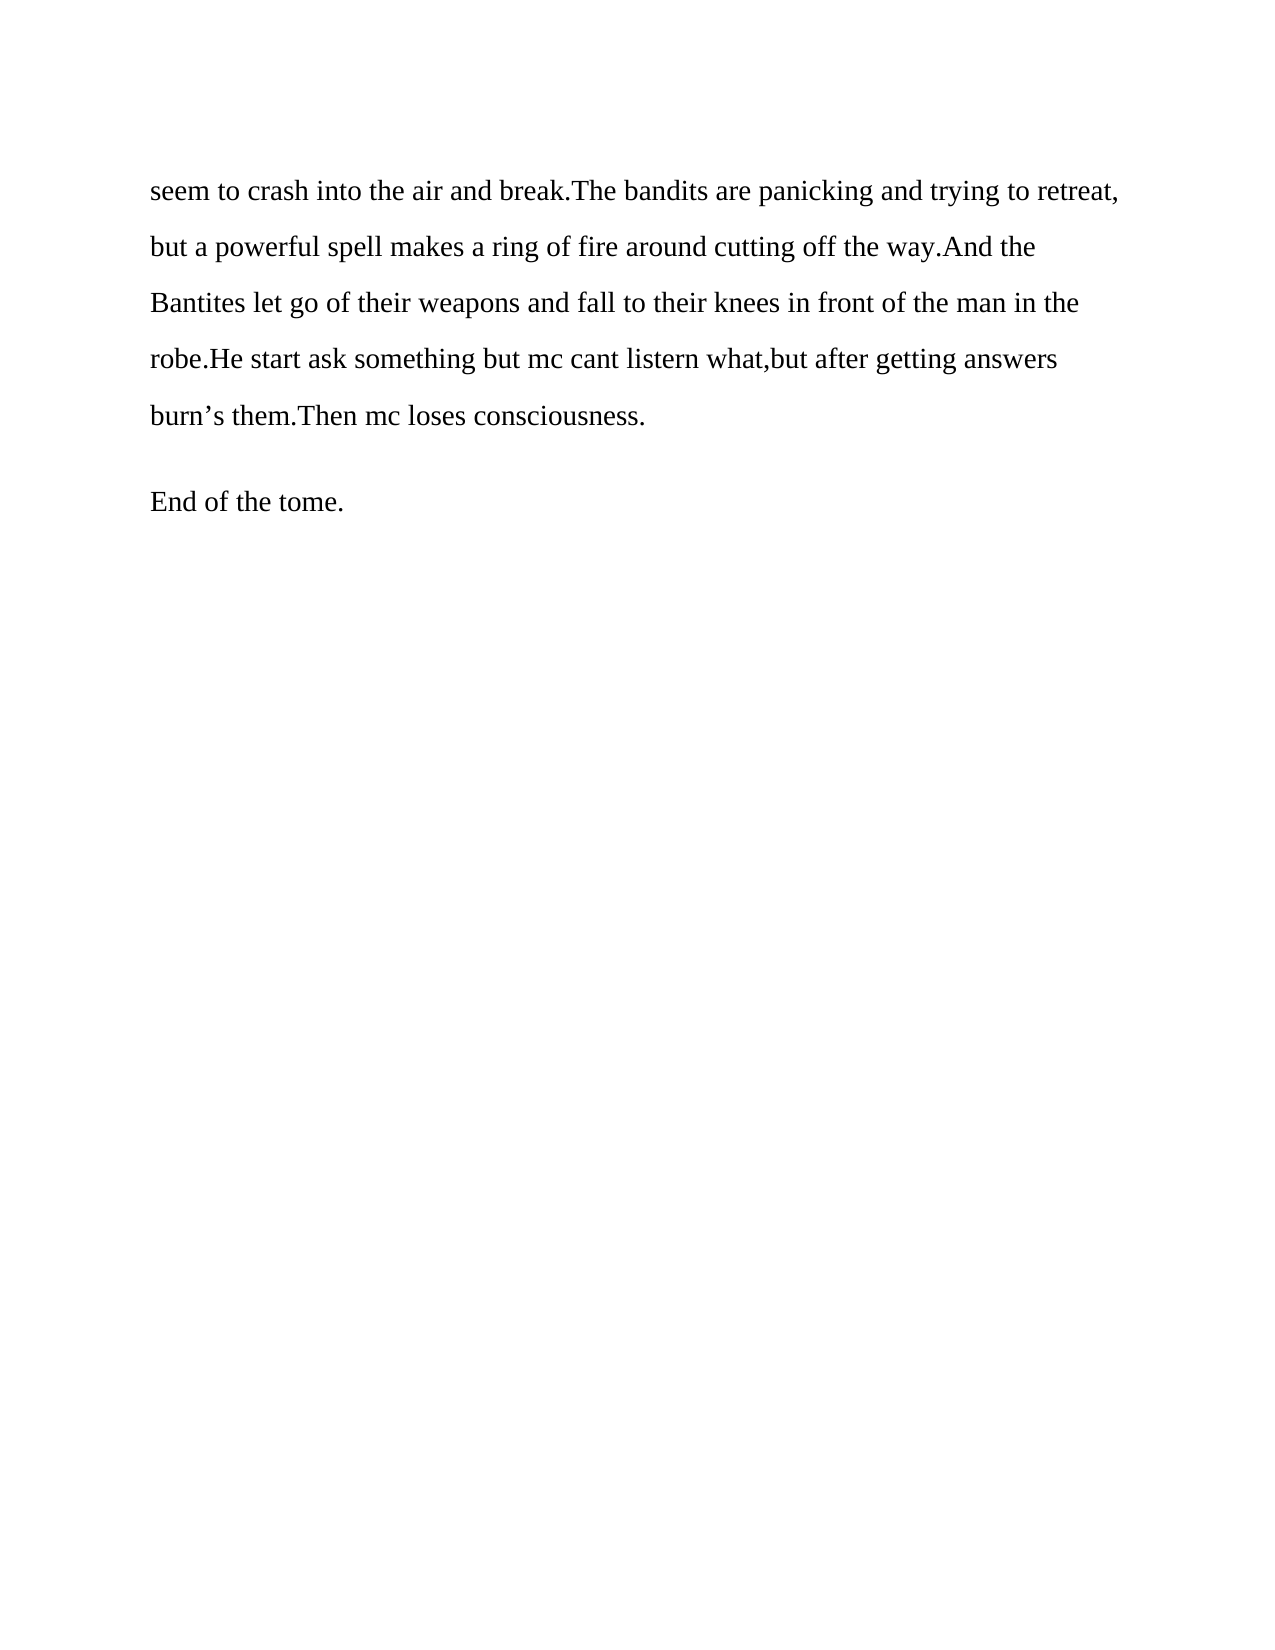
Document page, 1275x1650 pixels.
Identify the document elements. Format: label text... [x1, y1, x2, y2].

text End of the tome. [150, 484, 1125, 518]
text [150, 150, 1125, 431]
